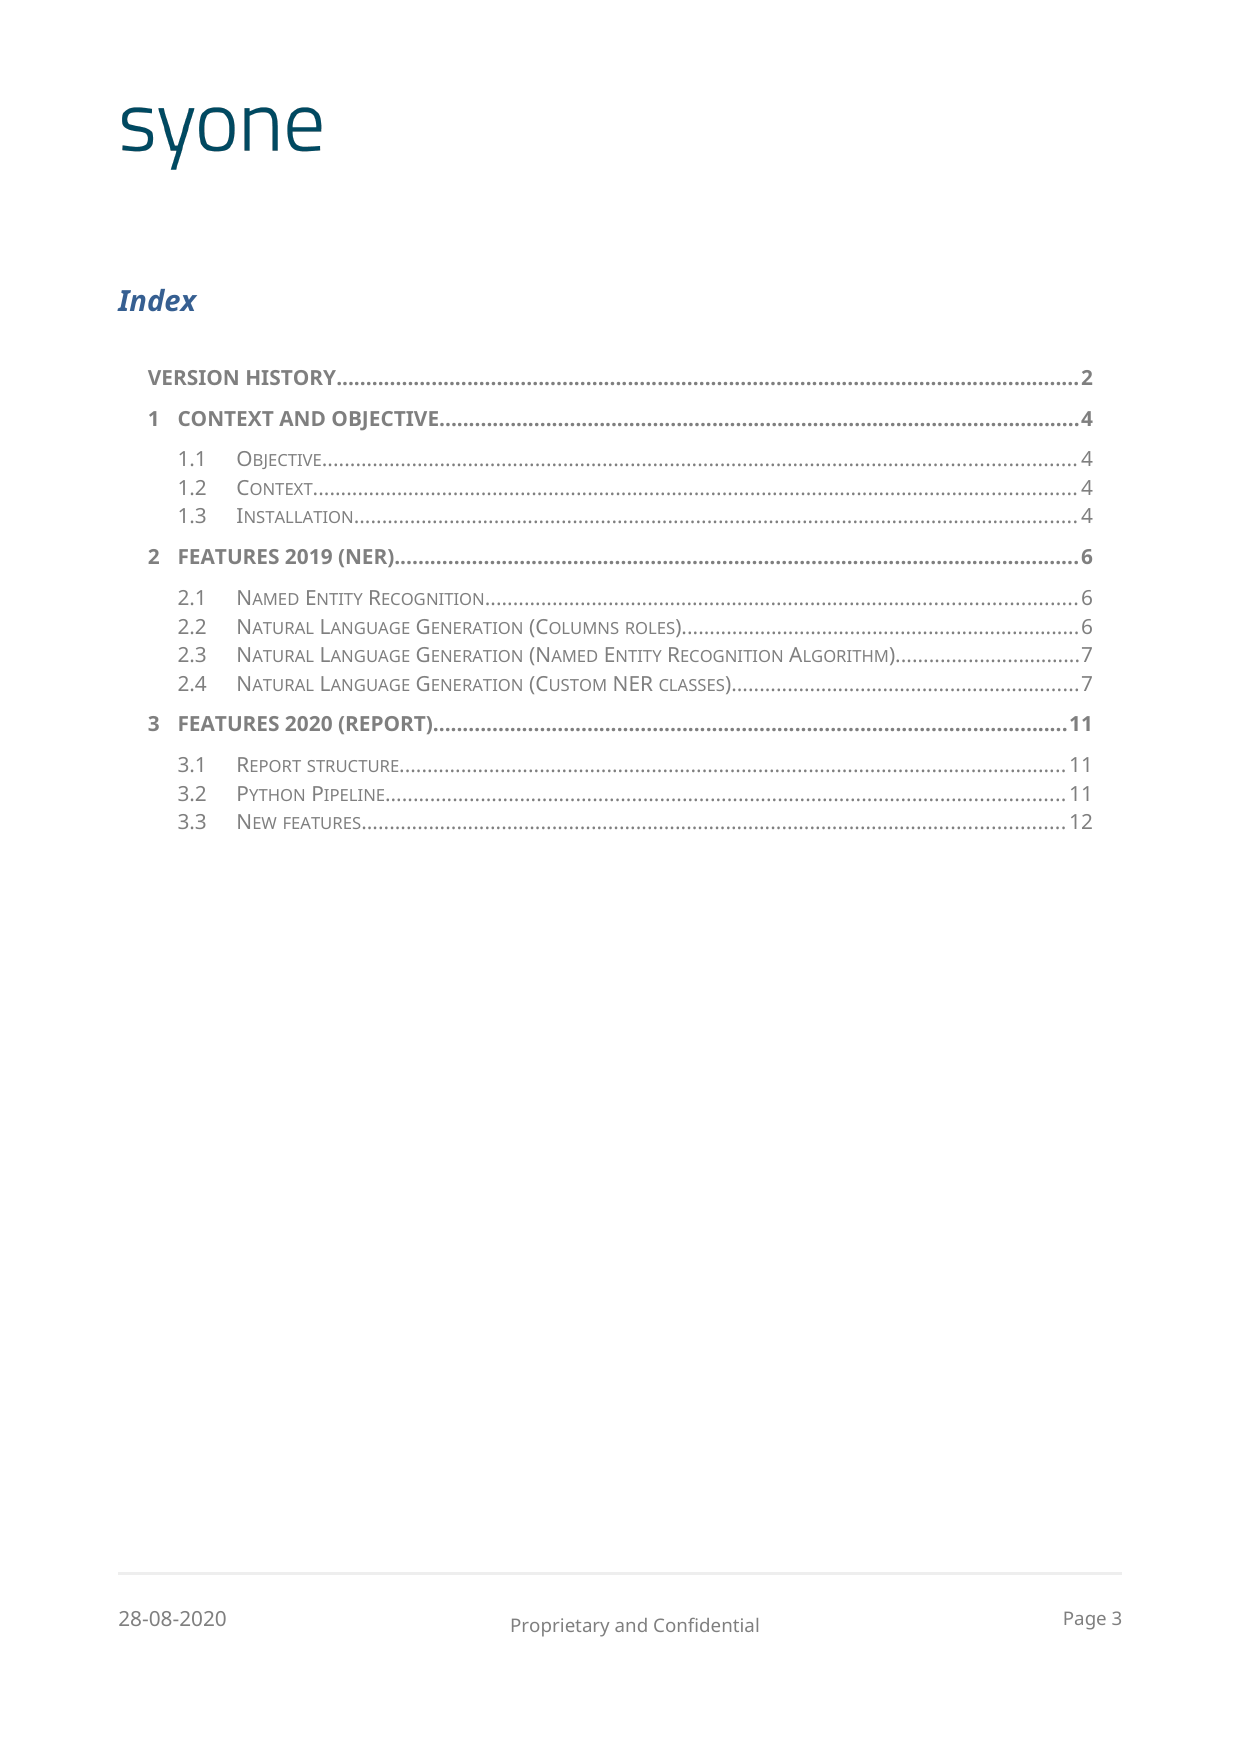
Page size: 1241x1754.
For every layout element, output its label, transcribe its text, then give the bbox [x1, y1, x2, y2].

text 2 Features 2019 (NER) 6 [148, 542, 1122, 571]
text 2.2 Natural Language Generation (Columns roles) 6 [177, 612, 1122, 640]
text 3.1 Report structure 11 [177, 751, 1122, 779]
subtitle Index [118, 281, 1122, 320]
text 1 CONTEXT AND OBJECTIVE 4 [148, 404, 1122, 432]
picture [86, 75, 363, 195]
text 3.3 New features 12 [177, 807, 1122, 836]
text 2.1 Named Entity Recognition 6 [177, 583, 1122, 612]
text 2.4 Natural Language Generation (Custom NER classes) 7 [177, 669, 1122, 697]
text 1.2 Context 4 [177, 473, 1122, 501]
text Version History 2 [148, 363, 1122, 391]
text 1.3 Installation 4 [177, 501, 1122, 530]
text 3.2 Python Pipeline 11 [177, 779, 1122, 807]
text 2.3 Natural Language Generation (Named Entity Recognition Algorithm) 7 [177, 640, 1122, 669]
text 1.1 Objective 4 [177, 444, 1122, 473]
text 3 Features 2020 (Report) 11 [148, 709, 1122, 738]
